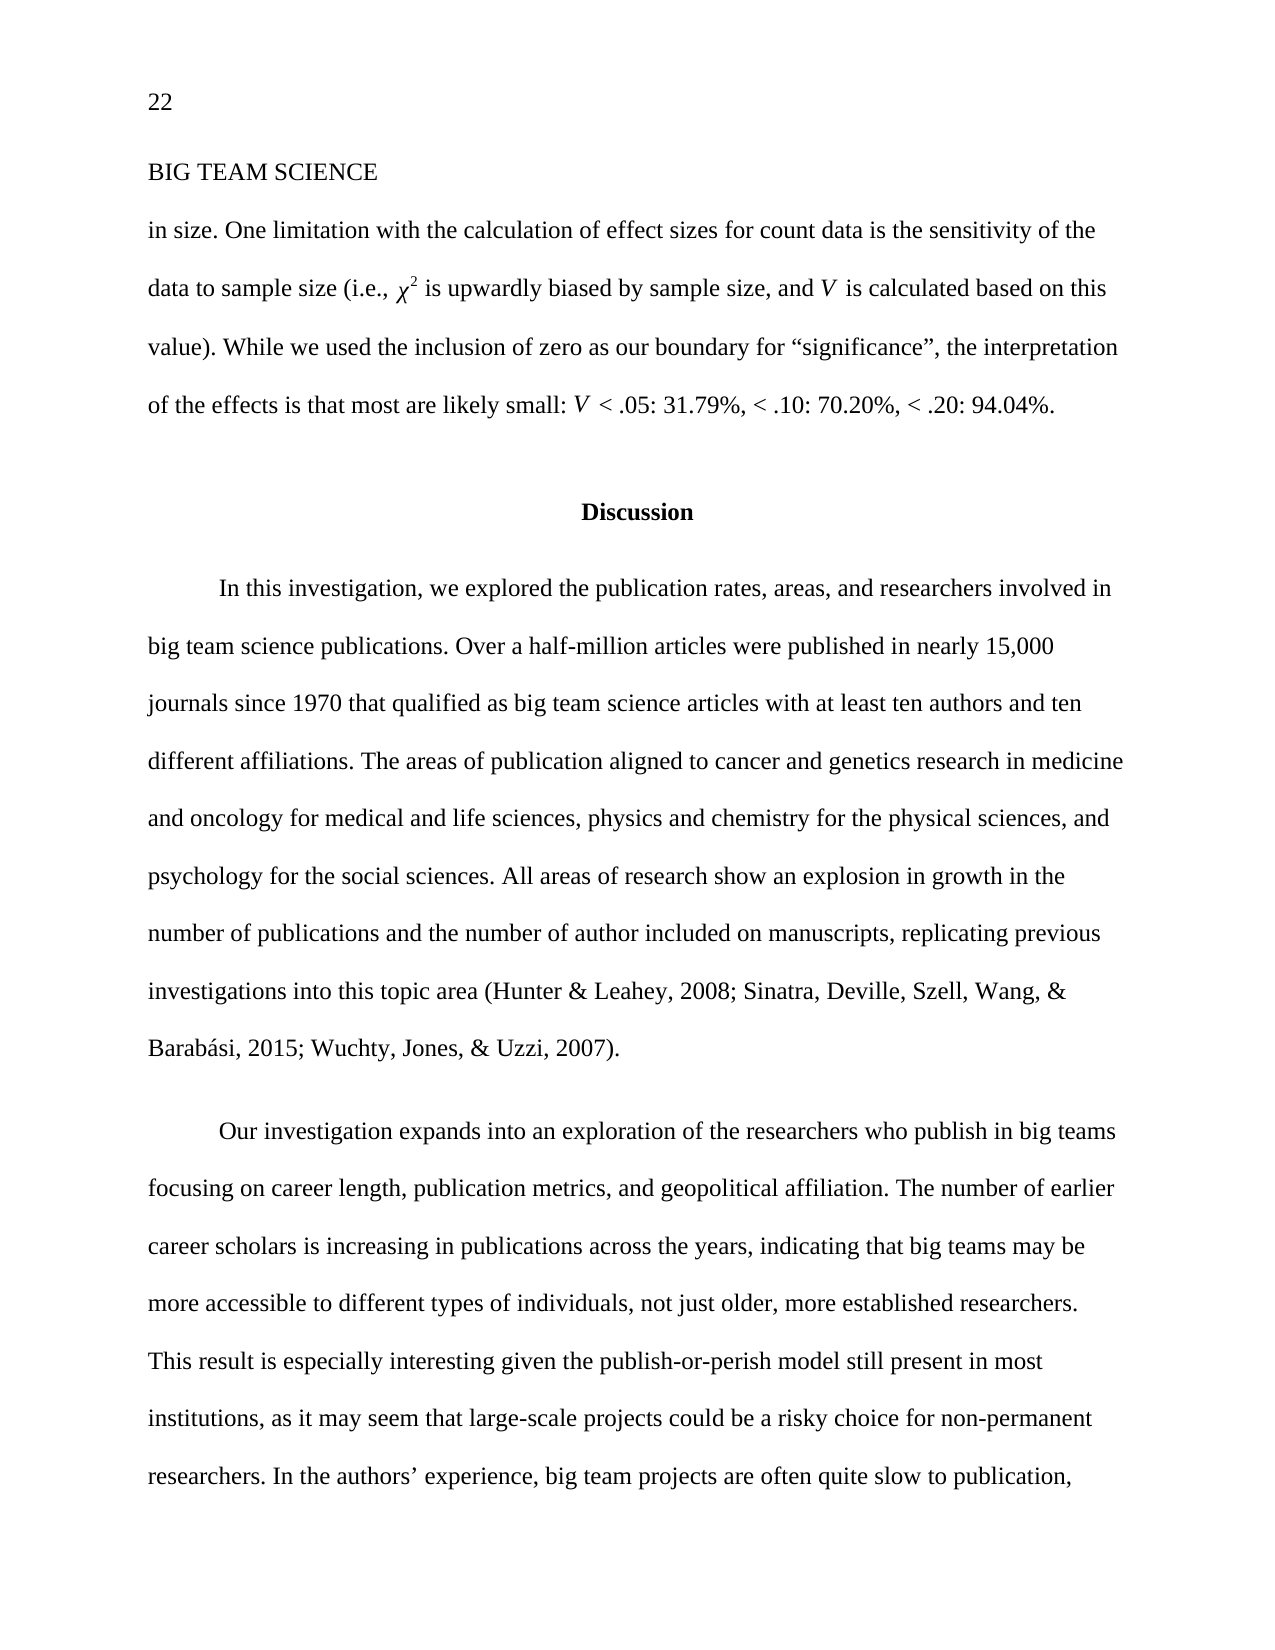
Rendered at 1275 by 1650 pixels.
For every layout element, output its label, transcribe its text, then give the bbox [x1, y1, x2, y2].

text In this investigation, we explored the publication rates, areas, and researchers involved in big team science publications. Over a half-million articles were published in nearly 15,000 journals since 1970 that qualified as big team science articles with at least ten authors and ten different affiliations. The areas of publication aligned to cancer and genetics research in medicine and oncology for medical and life sciences, physics and chemistry for the physical sciences, and psychology for the social sciences. All areas of research show an explosion in growth in the number of publications and the number of author included on manuscripts, replicating previous investigations into this topic area (Hunter & Leahey, 2008; Sinatra, Deville, Szell, Wang, & Barabási, 2015; Wuchty, Jones, & Uzzi, 2007). [148, 573, 1127, 1062]
subtitle Discussion [148, 497, 1127, 526]
